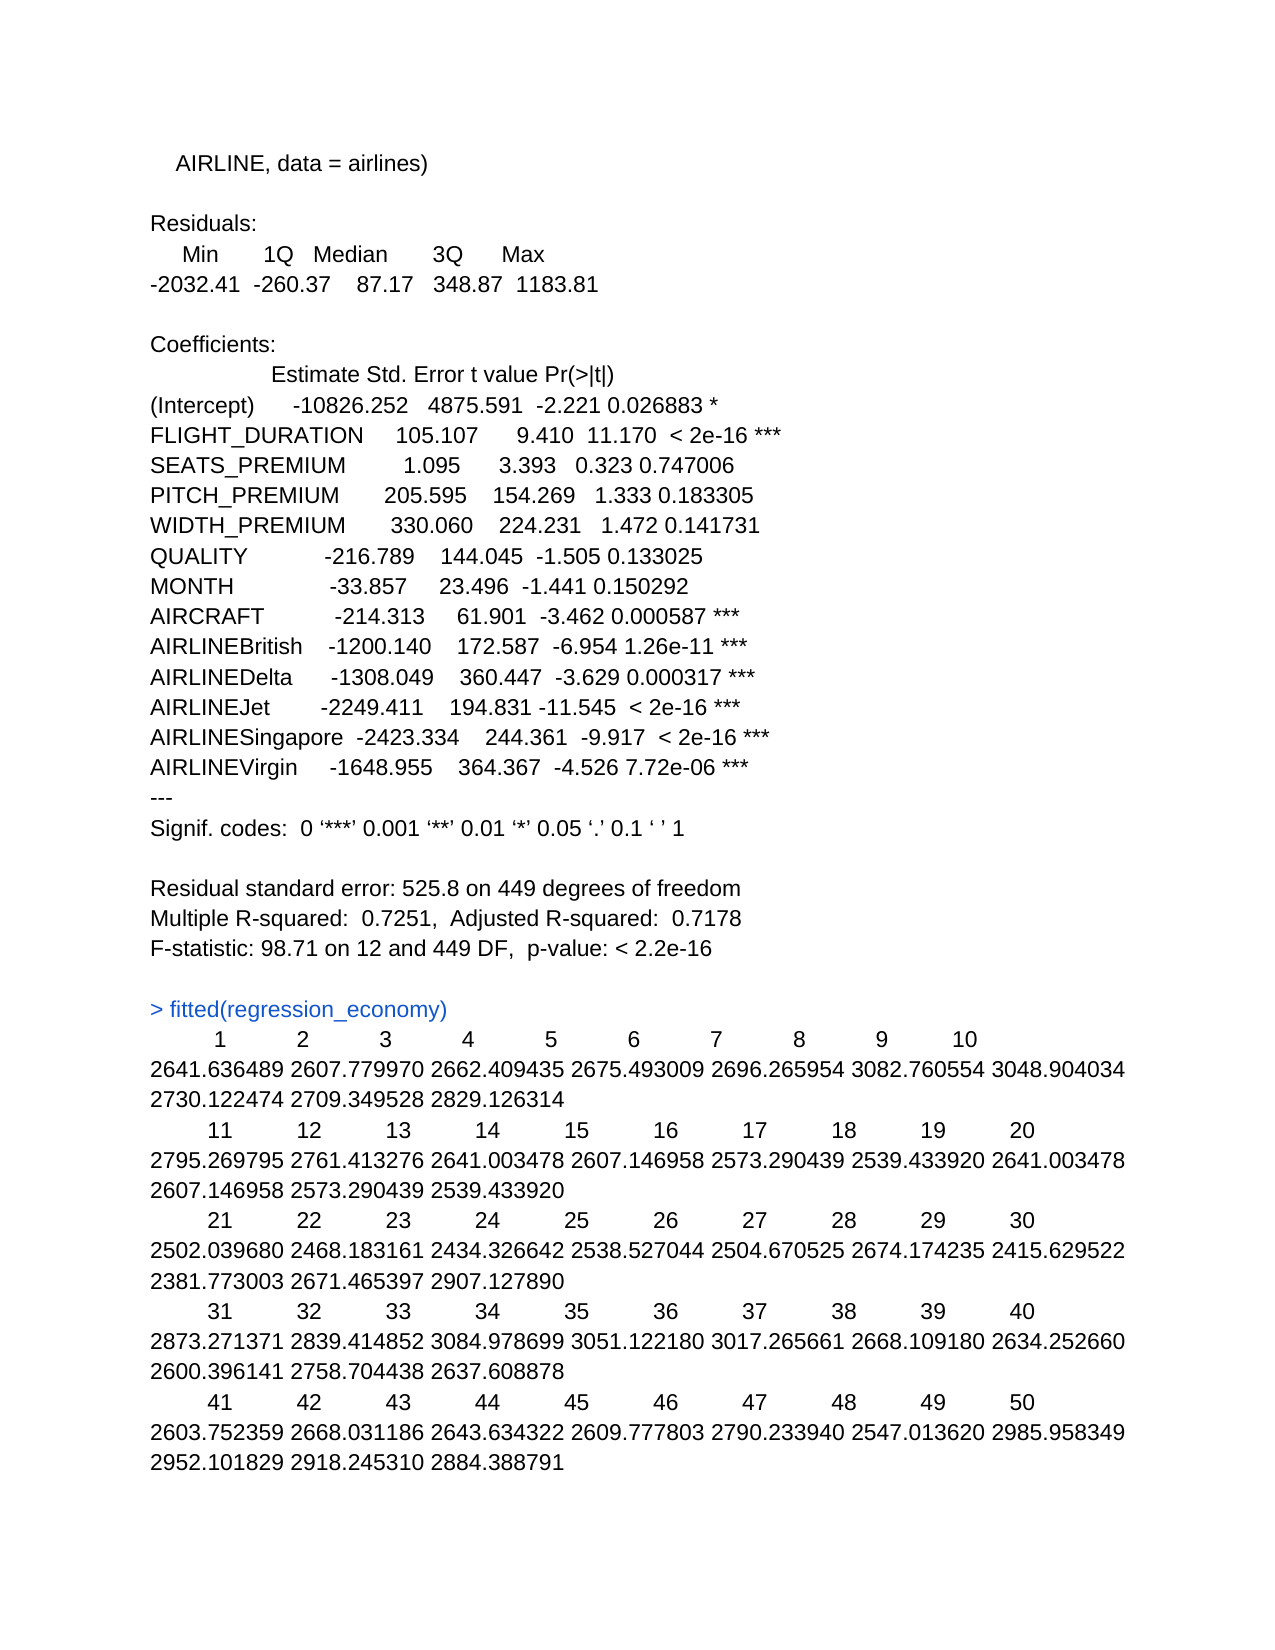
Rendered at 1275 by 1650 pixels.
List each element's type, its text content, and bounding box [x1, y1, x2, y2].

text PITCH_PREMIUM 205.595 154.269 1.333 0.183305 [150, 482, 1125, 509]
text 31 32 33 34 35 36 37 38 39 40 [150, 1298, 1125, 1324]
text SEATS_PREMIUM 1.095 3.393 0.323 0.747006 [150, 452, 1125, 478]
text Signif. codes: 0 ‘***’ 0.001 ‘**’ 0.01 ‘*’ 0.05 ‘.’ 0.1 ‘ ’ 1 [150, 814, 1125, 841]
text --- [150, 784, 1125, 811]
text AIRLINEJet -2249.411 194.831 -11.545 < 2e-16 *** [150, 694, 1125, 720]
text AIRLINESingapore -2423.334 244.361 -9.917 < 2e-16 *** [150, 724, 1125, 750]
text WIDTH_PREMIUM 330.060 224.231 1.472 0.141731 [150, 512, 1125, 539]
text 2873.271371 2839.414852 3084.978699 3051.122180 3017.265661 2668.109180 2634.252660 2600.396141 2758.704438 2637.608878 [150, 1328, 1125, 1385]
text 21 22 23 24 25 26 27 28 29 30 [150, 1207, 1125, 1234]
text Residual standard error: 525.8 on 449 degrees of freedom [150, 875, 1125, 901]
text F-statistic: 98.71 on 12 and 449 DF, p-value: < 2.2e-16 [150, 935, 1125, 962]
text AIRCRAFT -214.313 61.901 -3.462 0.000587 *** [150, 603, 1125, 629]
text Coefficients: [150, 331, 1125, 358]
text AIRLINEVirgin -1648.955 364.367 -4.526 7.72e-06 *** [150, 754, 1125, 781]
text 1 2 3 4 5 6 7 8 9 10 [150, 1026, 1125, 1052]
text 2502.039680 2468.183161 2434.326642 2538.527044 2504.670525 2674.174235 2415.629522 2381.773003 2671.465397 2907.127890 [150, 1237, 1125, 1294]
text Min 1Q Median 3Q Max [150, 241, 1125, 267]
text 2795.269795 2761.413276 2641.003478 2607.146958 2573.290439 2539.433920 2641.003478 2607.146958 2573.290439 2539.433920 [150, 1147, 1125, 1203]
text Residuals: [150, 210, 1125, 237]
text QUALITY -216.789 144.045 -1.505 0.133025 [150, 543, 1125, 569]
text 41 42 43 44 45 46 47 48 49 50 [150, 1388, 1125, 1415]
text Multiple R-squared: 0.7251, Adjusted R-squared: 0.7178 [150, 905, 1125, 932]
text AIRLINE, data = airlines) [150, 150, 1125, 176]
text MONTH -33.857 23.496 -1.441 0.150292 [150, 573, 1125, 599]
text (Intercept) -10826.252 4875.591 -2.221 0.026883 * [150, 392, 1125, 418]
text AIRLINEBritish -1200.140 172.587 -6.954 1.26e-11 *** [150, 633, 1125, 660]
text Estimate Std. Error t value Pr(>|t|) [150, 361, 1125, 388]
text 11 12 13 14 15 16 17 18 19 20 [150, 1117, 1125, 1143]
text -2032.41 -260.37 87.17 348.87 1183.81 [150, 271, 1125, 297]
text AIRLINEDelta -1308.049 360.447 -3.629 0.000317 *** [150, 663, 1125, 690]
text 2641.636489 2607.779970 2662.409435 2675.493009 2696.265954 3082.760554 3048.904034 2730.122474 2709.349528 2829.126314 [150, 1056, 1125, 1113]
text > fitted(regression_economy) [150, 996, 1125, 1022]
text 2603.752359 2668.031186 2643.634322 2609.777803 2790.233940 2547.013620 2985.958349 2952.101829 2918.245310 2884.388791 [150, 1419, 1125, 1475]
text FLIGHT_DURATION 105.107 9.410 11.170 < 2e-16 *** [150, 422, 1125, 448]
